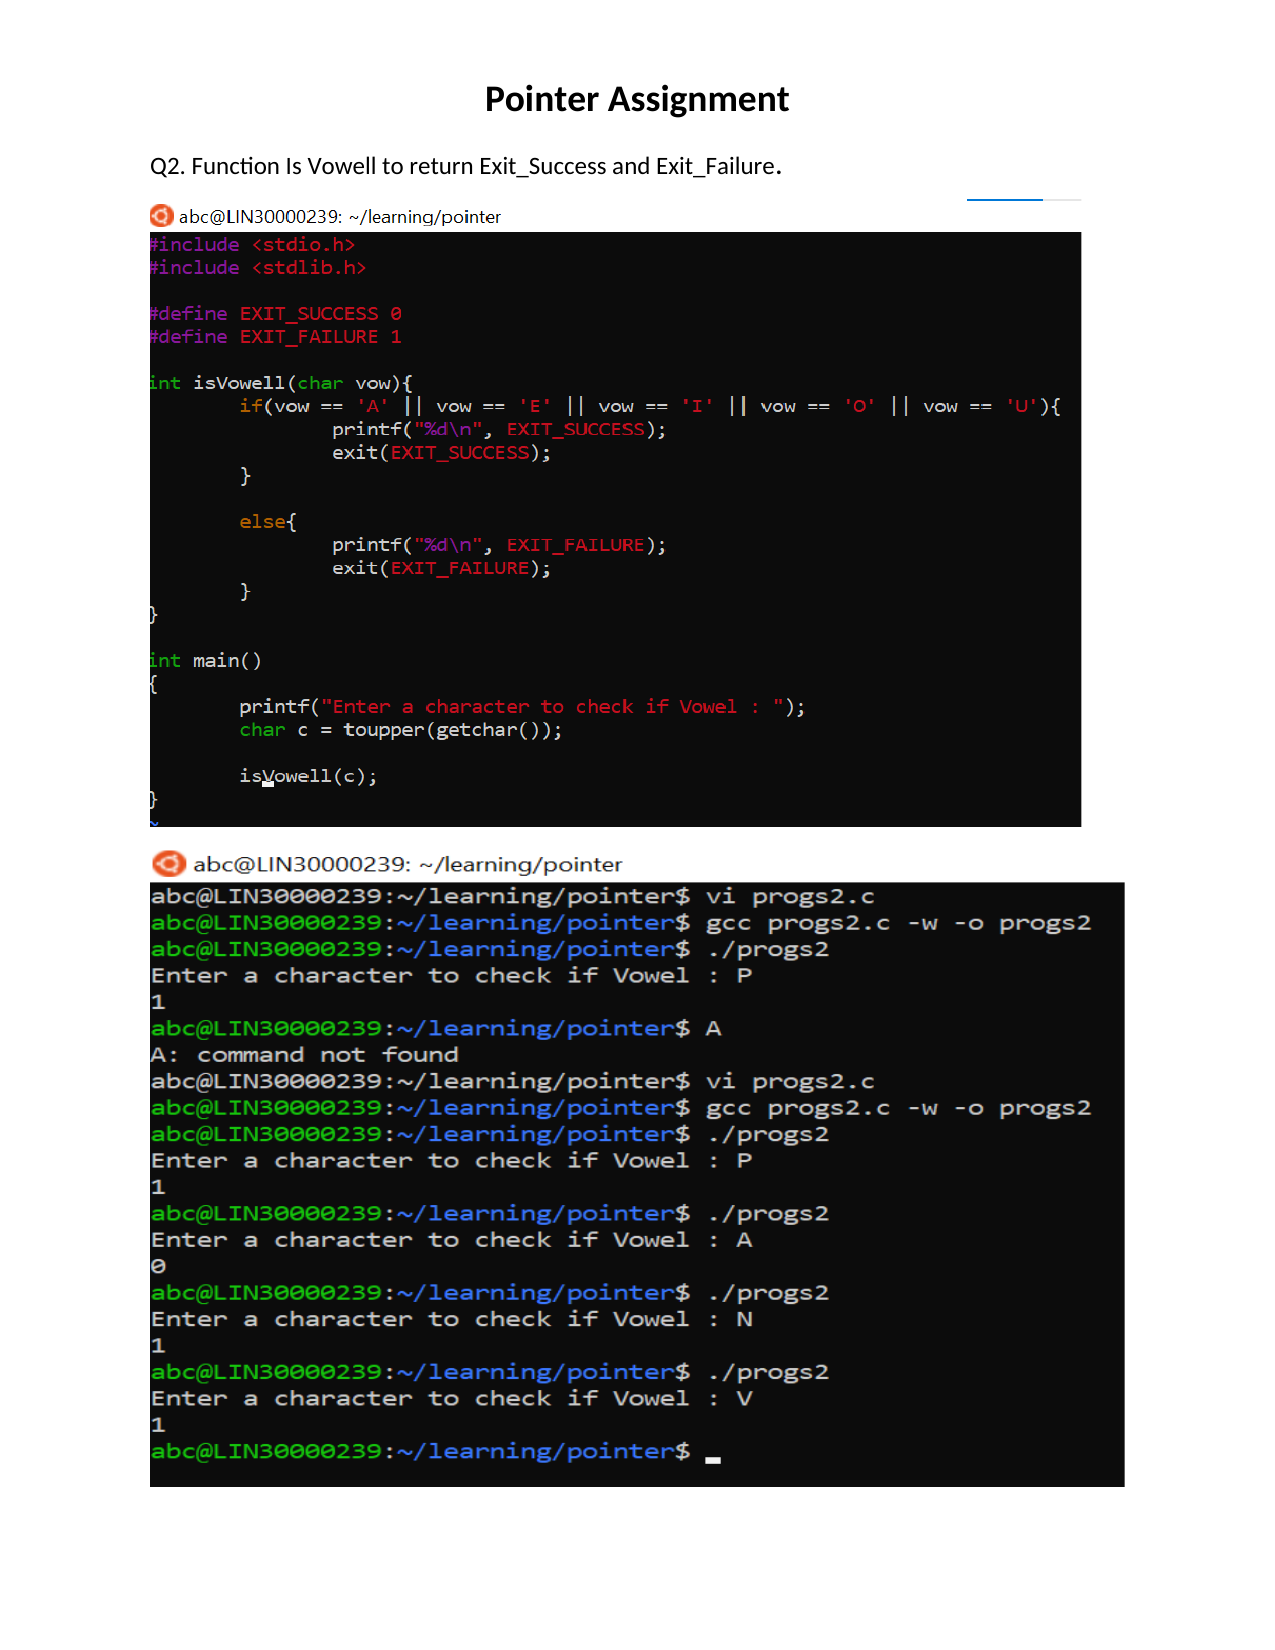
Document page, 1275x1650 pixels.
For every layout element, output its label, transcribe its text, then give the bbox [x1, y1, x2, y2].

picture [150, 845, 1125, 1487]
picture [150, 199, 1082, 827]
text Q2. Function Is Vowell to return Exit_Success and Exit_Failure. [150, 150, 1125, 181]
